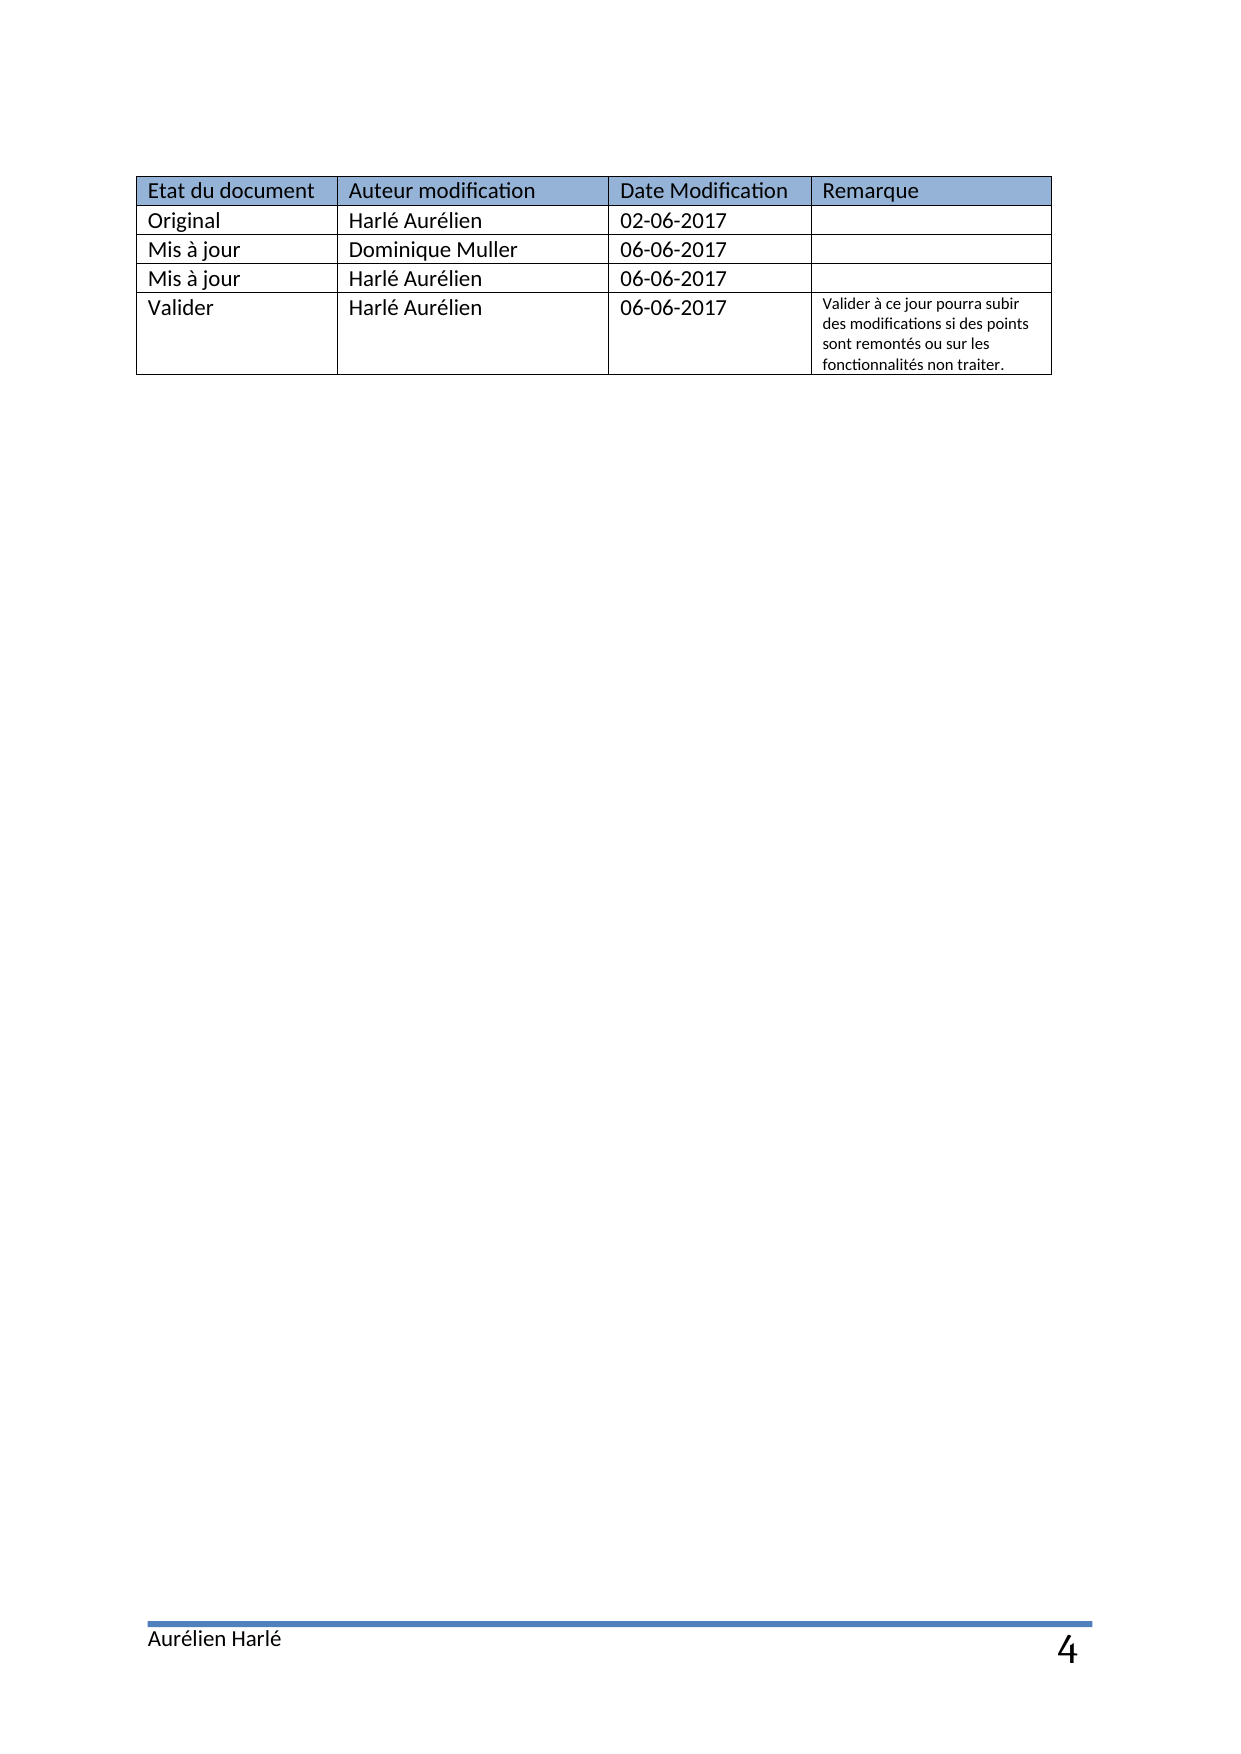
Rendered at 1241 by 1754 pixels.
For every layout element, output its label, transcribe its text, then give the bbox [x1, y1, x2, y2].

table_cell Harlé Aurélien [338, 206, 608, 234]
table_header Etat du document [137, 177, 337, 205]
table_cell Valider à ce jour pourra subir des modifications si des points sont remontés ou sur les fonctionnalités non traiter. [812, 293, 1051, 374]
table_cell 06-06-2017 [609, 235, 811, 263]
table_cell Dominique Muller [338, 235, 608, 263]
table_cell Valider [137, 293, 337, 374]
table_cell Harlé Aurélien [338, 293, 608, 374]
table_header Remarque [812, 177, 1051, 205]
table_cell Mis à jour [137, 235, 337, 263]
table_cell [812, 235, 1051, 263]
table_cell 06-06-2017 [609, 264, 811, 292]
table_cell 02-06-2017 [609, 206, 811, 234]
table_cell [812, 264, 1051, 292]
table_cell [812, 206, 1051, 234]
table_cell Harlé Aurélien [338, 264, 608, 292]
table_cell Mis à jour [137, 264, 337, 292]
table_cell 06-06-2017 [609, 293, 811, 374]
table_header Auteur modification [338, 177, 608, 205]
table_header Date Modification [609, 177, 811, 205]
table_cell Original [137, 206, 337, 234]
